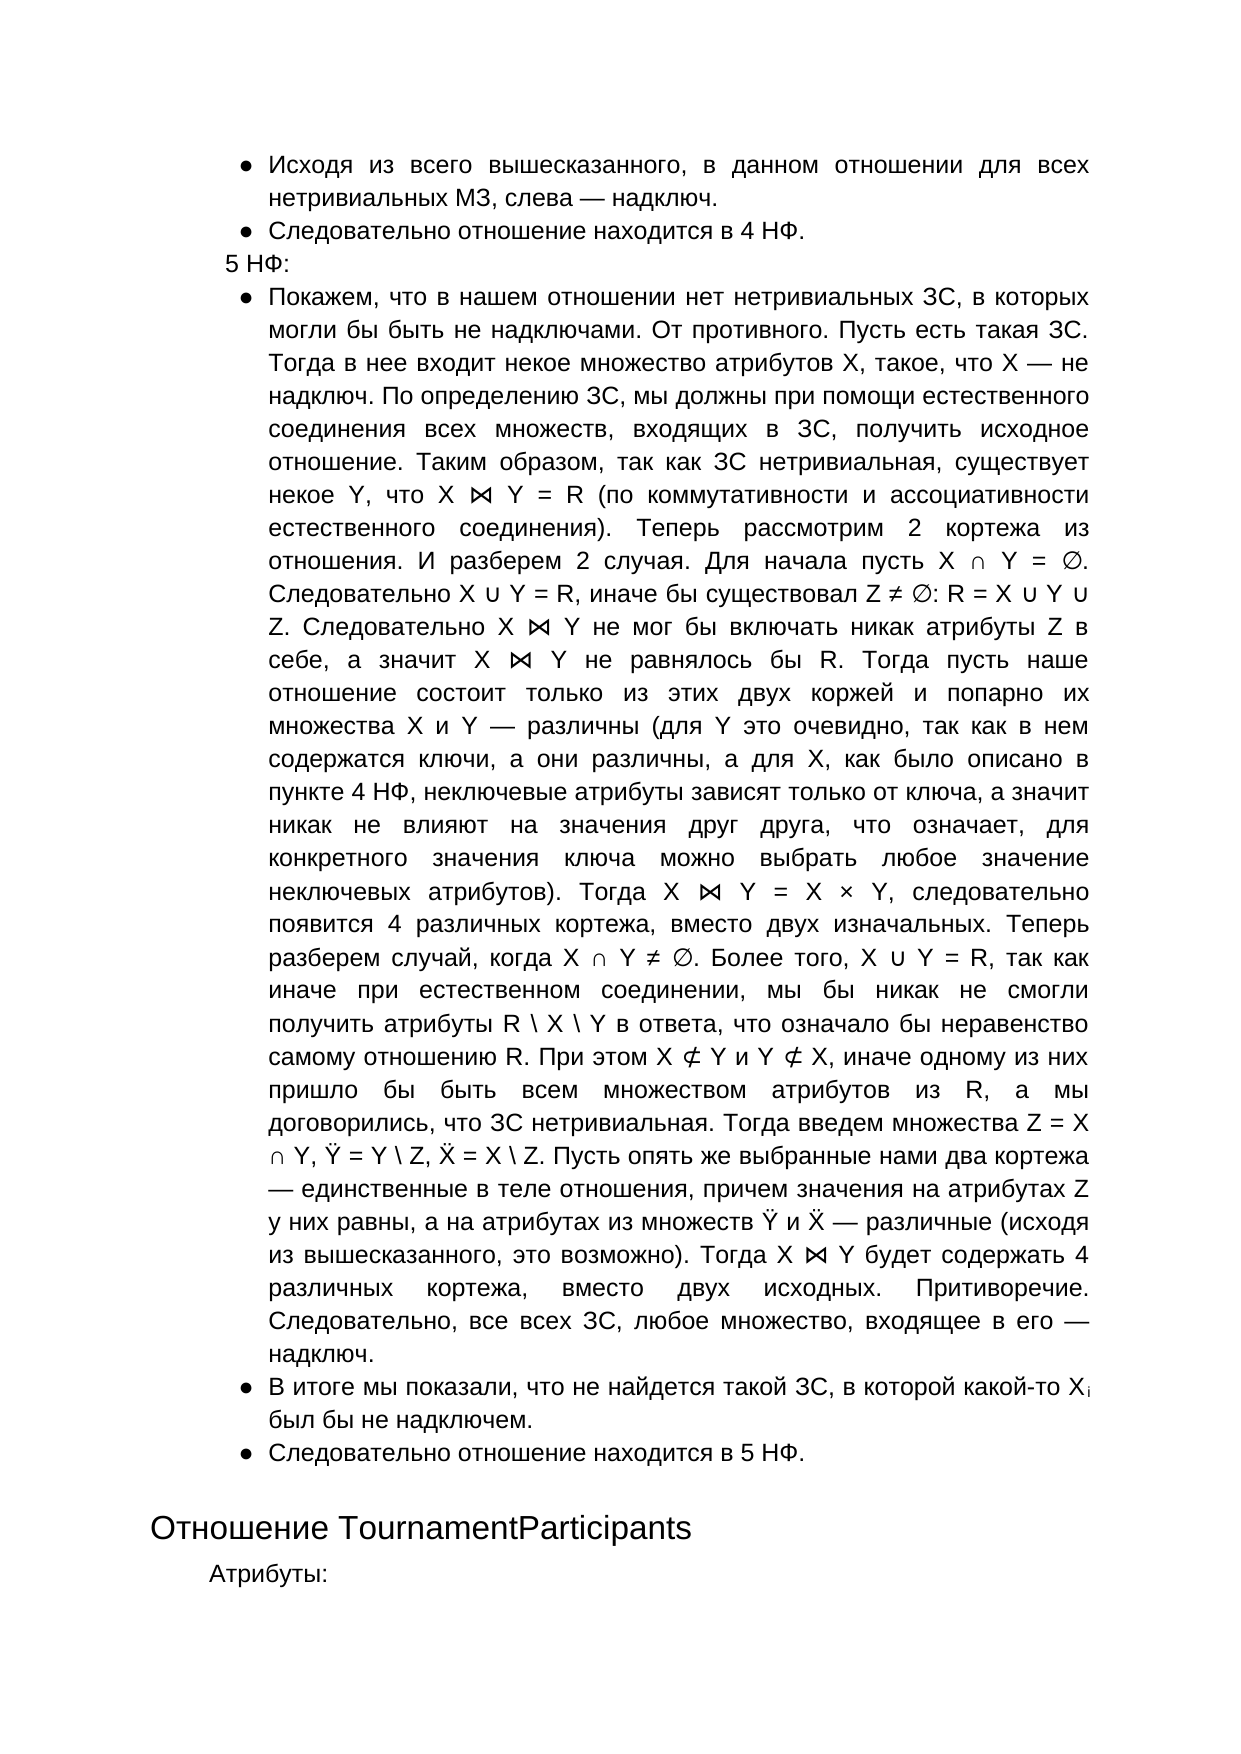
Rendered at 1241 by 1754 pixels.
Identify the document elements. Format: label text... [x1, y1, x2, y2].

text Атрибуты: [150, 1559, 1090, 1588]
list Следовательно отношение находится в 4 НФ. [238, 216, 1090, 245]
list Исходя из всего вышесказанного, в данном отношении для всех нетривиальных МЗ, слева — надключ. [238, 150, 1090, 212]
text 5 НФ: [150, 249, 1090, 278]
list В итоге мы показали, что не найдется такой ЗС, в которой какой-то Xi был бы не надключем. [238, 1372, 1090, 1433]
list Следовательно отношение находится в 5 НФ. [238, 1438, 1090, 1467]
subtitle Отношение TournamentParticipants [150, 1508, 1090, 1547]
